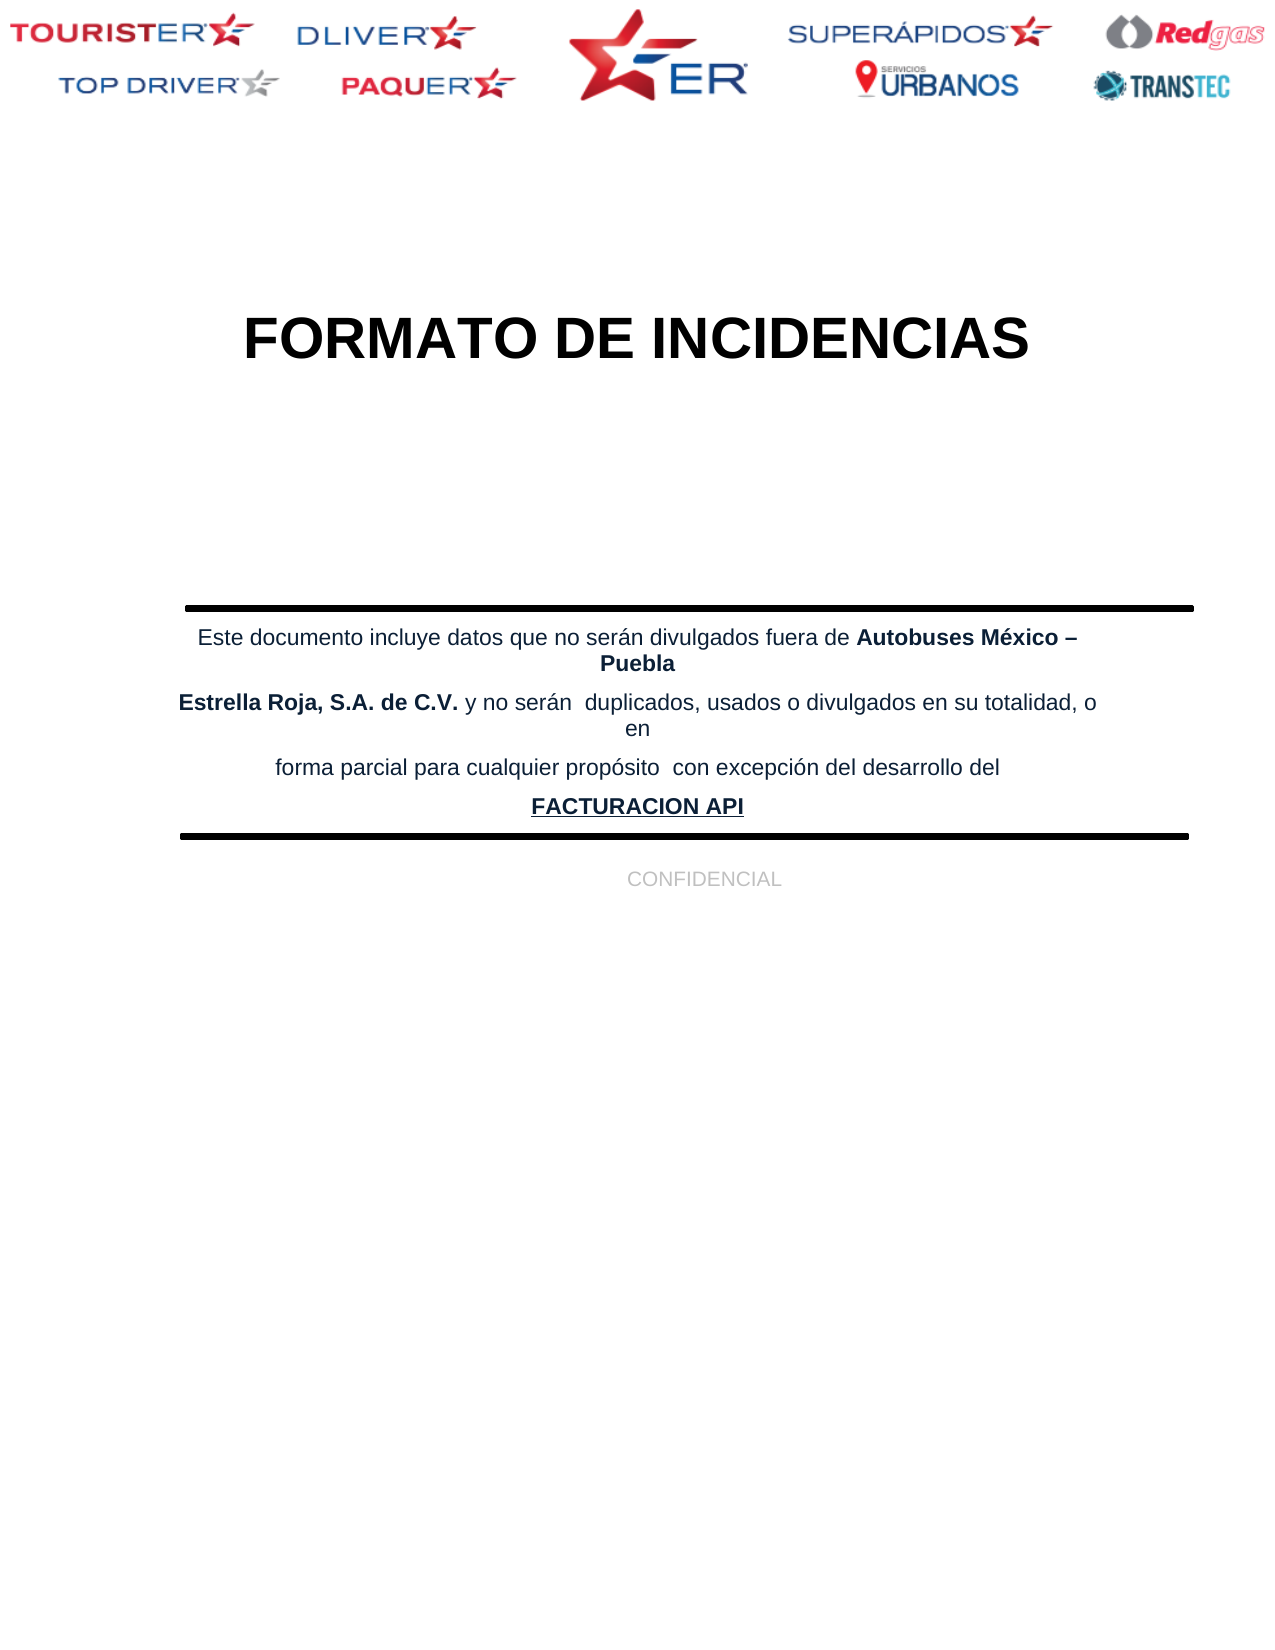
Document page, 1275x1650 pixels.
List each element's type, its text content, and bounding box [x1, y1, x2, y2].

picture [0, 0, 1275, 110]
text forma parcial para cualquier propósito con excepción del desarrollo del [177, 754, 1098, 780]
text FACTURACION API [177, 793, 1098, 819]
text Este documento incluye datos que no serán divulgados fuera de Autobuses México –Puebla [177, 623, 1098, 676]
text Estrella Roja, S.A. de C.V. y no serán duplicados, usados o divulgados en su totalidad, o en [177, 689, 1098, 741]
text FORMATO DE INCIDENCIAS [177, 304, 1098, 371]
